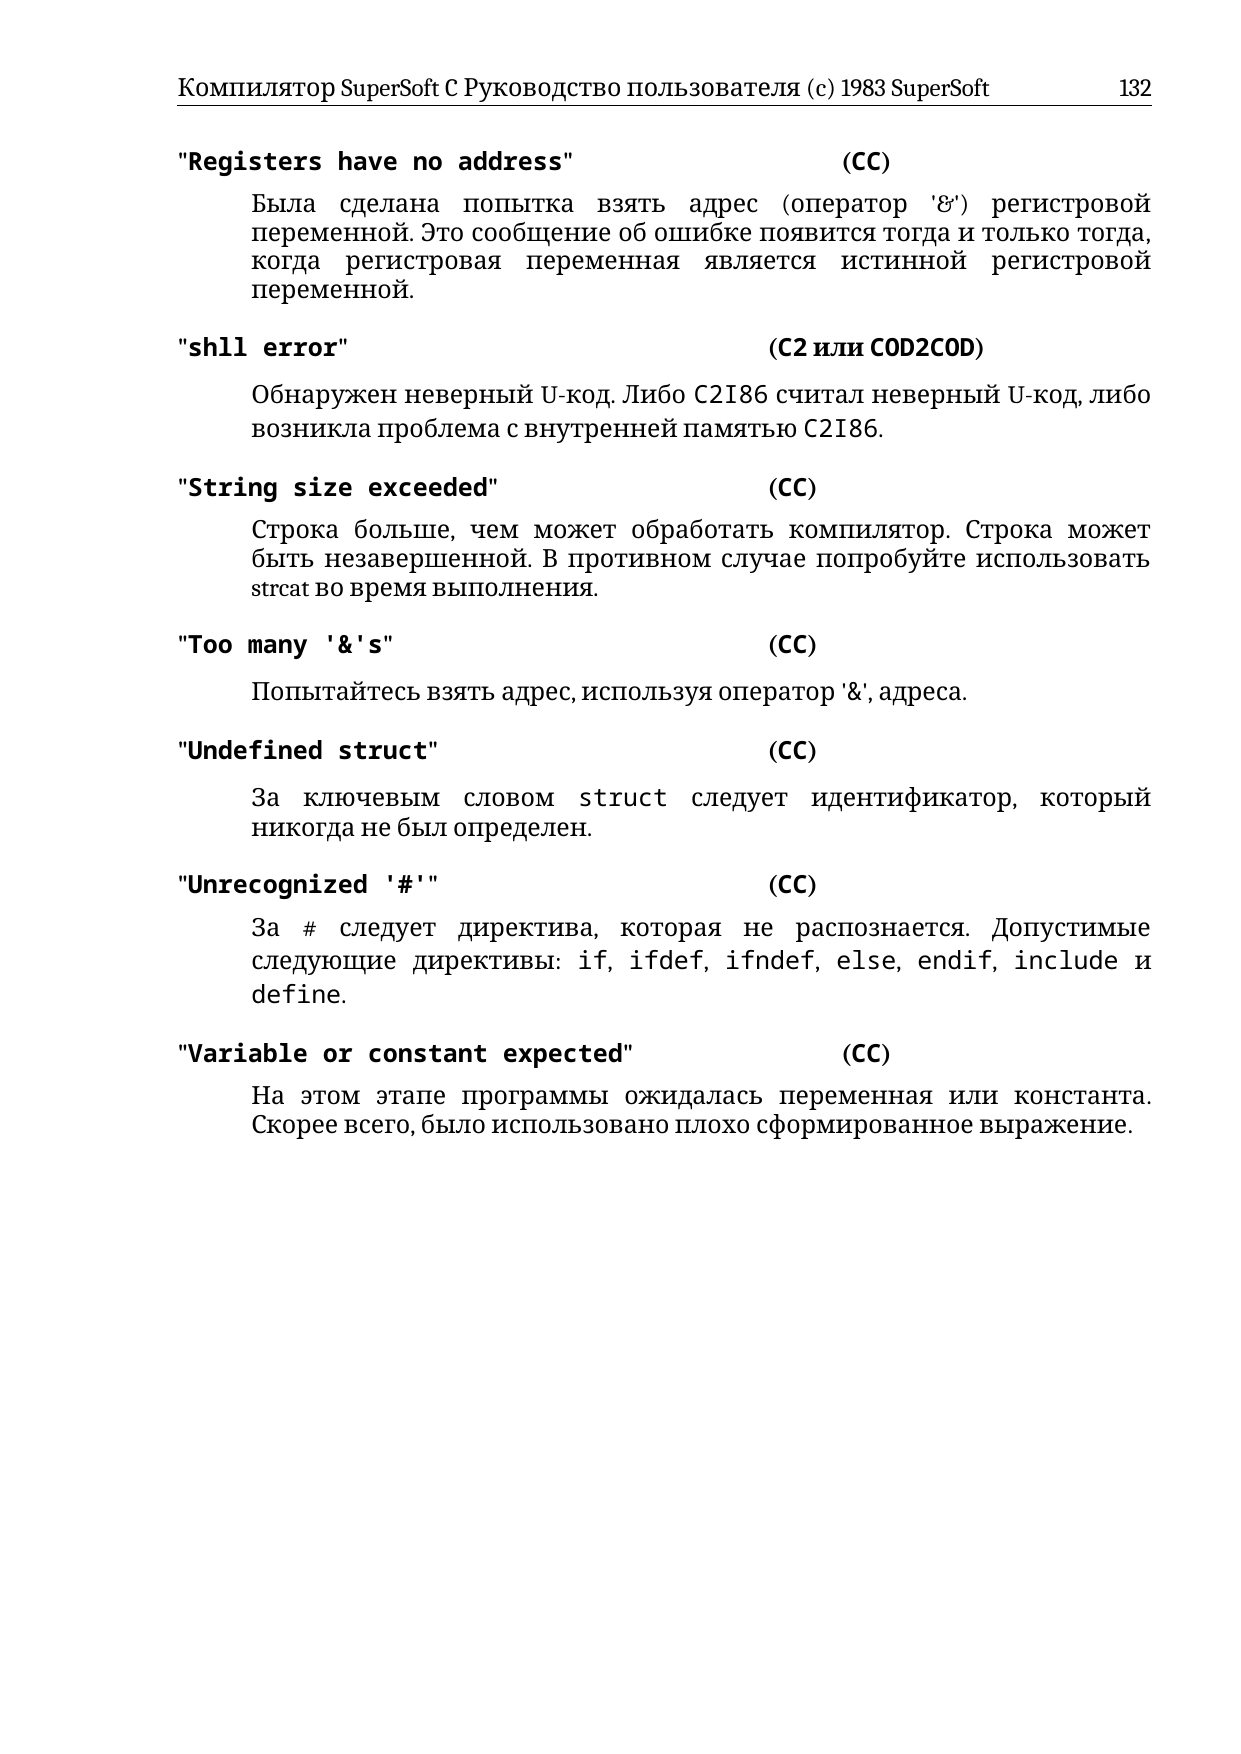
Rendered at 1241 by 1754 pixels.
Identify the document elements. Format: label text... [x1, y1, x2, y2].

text Была сделана попытка взять адрес (оператор '&') регистровой переменной. Это сообщение об ошибке появится тогда и только тогда, когда регистровая переменная является истинной регистровой переменной. [251, 190, 1152, 305]
text "shll error" (C2 или COD2COD) [177, 330, 1152, 364]
text Попытайтесь взять адрес, используя оператор '&', адреса. [251, 674, 1152, 708]
text "Undefined struct" (CC) [177, 733, 1152, 767]
text "Too many '&'s" (CC) [177, 627, 1152, 661]
text За # следует директива, которая не распознается. Допустимые следующие директивы: if, ifdef, ifndef, else, endif, include и define. [251, 914, 1152, 1011]
text "Variable or constant expected" (CC) [177, 1036, 1152, 1070]
text На этом этапе программы ожидалась переменная или константа. Скорее всего, было использовано плохо сформированное выражение. [251, 1082, 1152, 1140]
text Обнаружен неверный U-код. Либо C2I86 считал неверный U-код, либо возникла проблема с внутренней памятью C2I86. [251, 376, 1152, 444]
text "Registers have no address" (CC) [177, 143, 1152, 177]
text Строка больше, чем может обработать компилятор. Строка может быть незавершенной. В противном случае попробуйте использовать strcat во время выполнения. [251, 516, 1152, 602]
text "Unrecognized '#'" (CC) [177, 867, 1152, 901]
text "String size exceeded" (CC) [177, 469, 1152, 503]
text За ключевым словом struct следует идентификатор, который никогда не был определен. [251, 779, 1152, 842]
